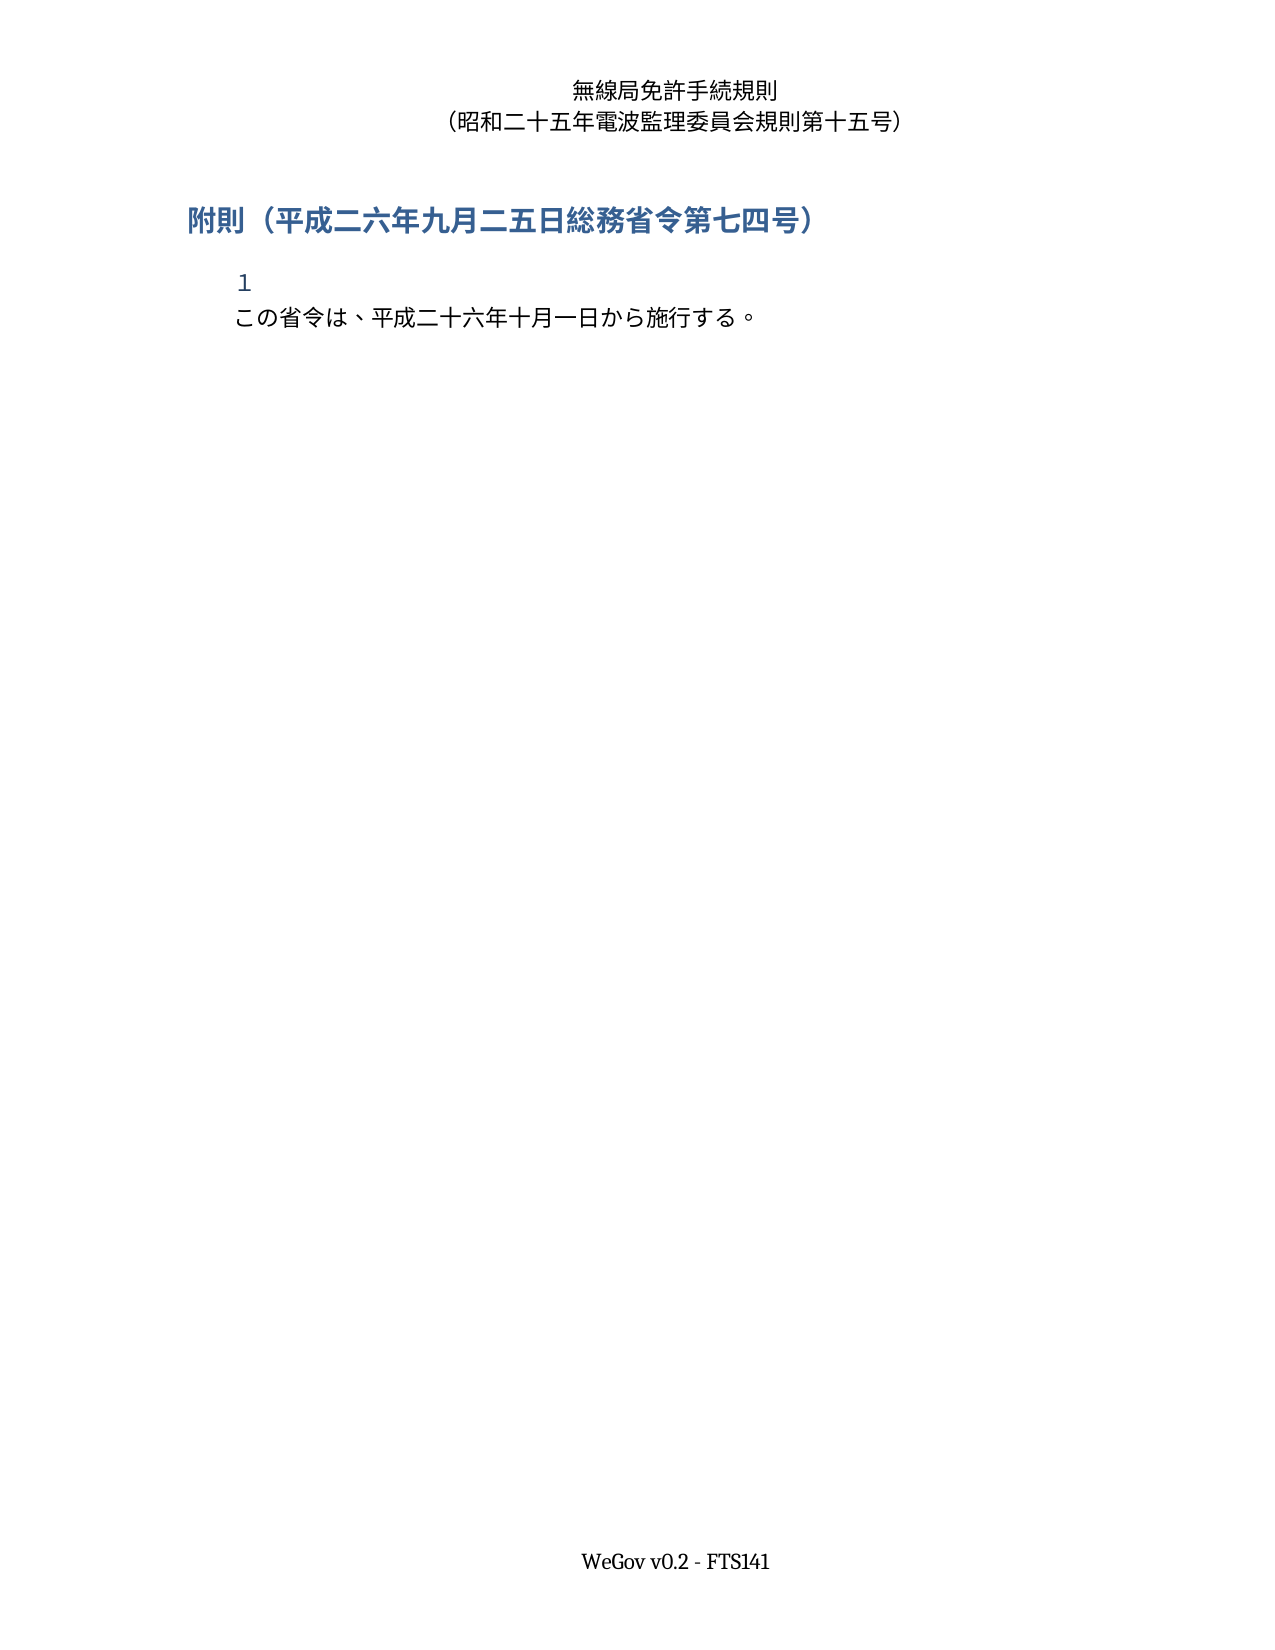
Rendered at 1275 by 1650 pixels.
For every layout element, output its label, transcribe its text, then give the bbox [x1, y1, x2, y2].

text この省令は、平成二十六年十月一日から施行する。 [233, 302, 1087, 334]
subtitle 附則（平成二六年九月二五日総務省令第七四号） [187, 200, 1087, 240]
subtitle １ [233, 266, 1087, 298]
